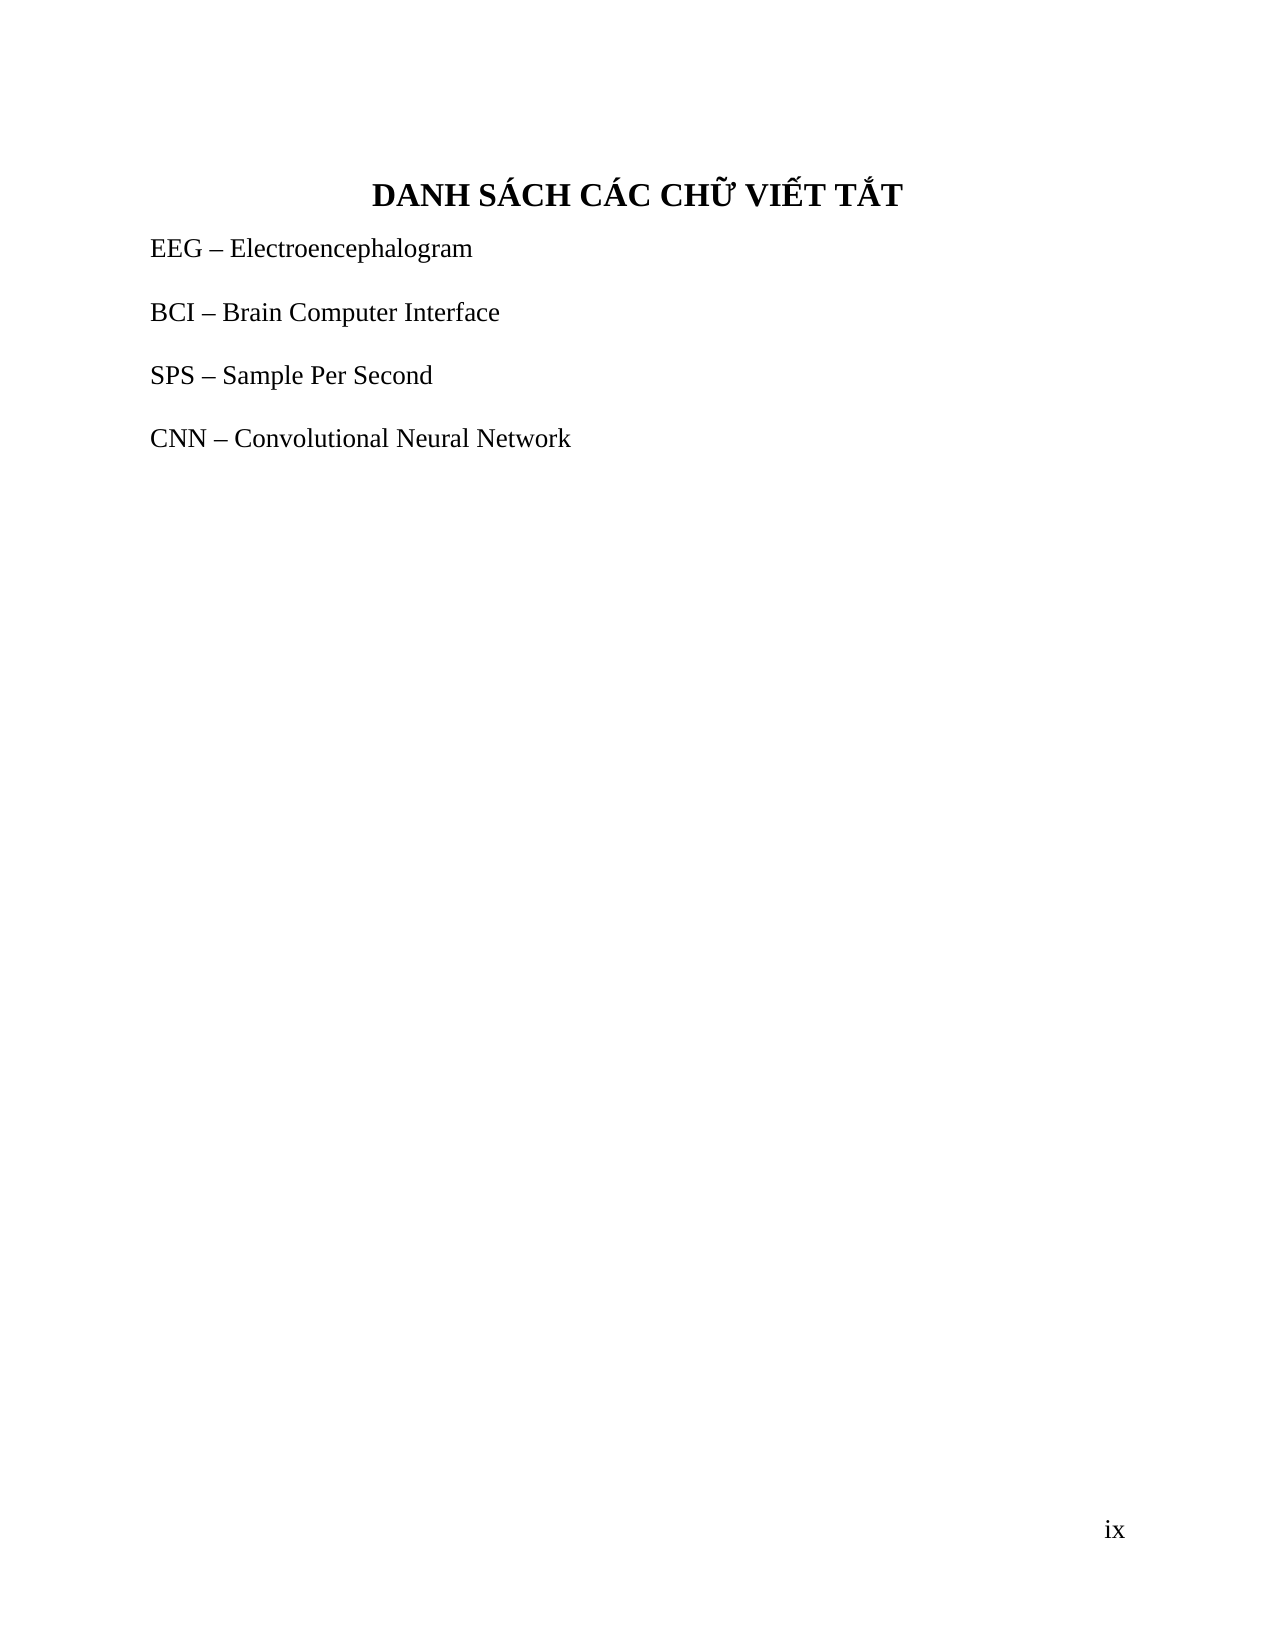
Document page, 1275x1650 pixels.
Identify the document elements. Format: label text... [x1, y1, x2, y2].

text SPS – Sample Per Second [150, 359, 1125, 390]
text BCI – Brain Computer Interface [150, 296, 1125, 327]
subtitle DANH SÁCH CÁC CHỮ VIẾT TẮT [150, 175, 1125, 213]
text EEG – Electroencephalogram [150, 232, 1125, 264]
text CNN – Convolutional Neural Network [150, 422, 1125, 454]
